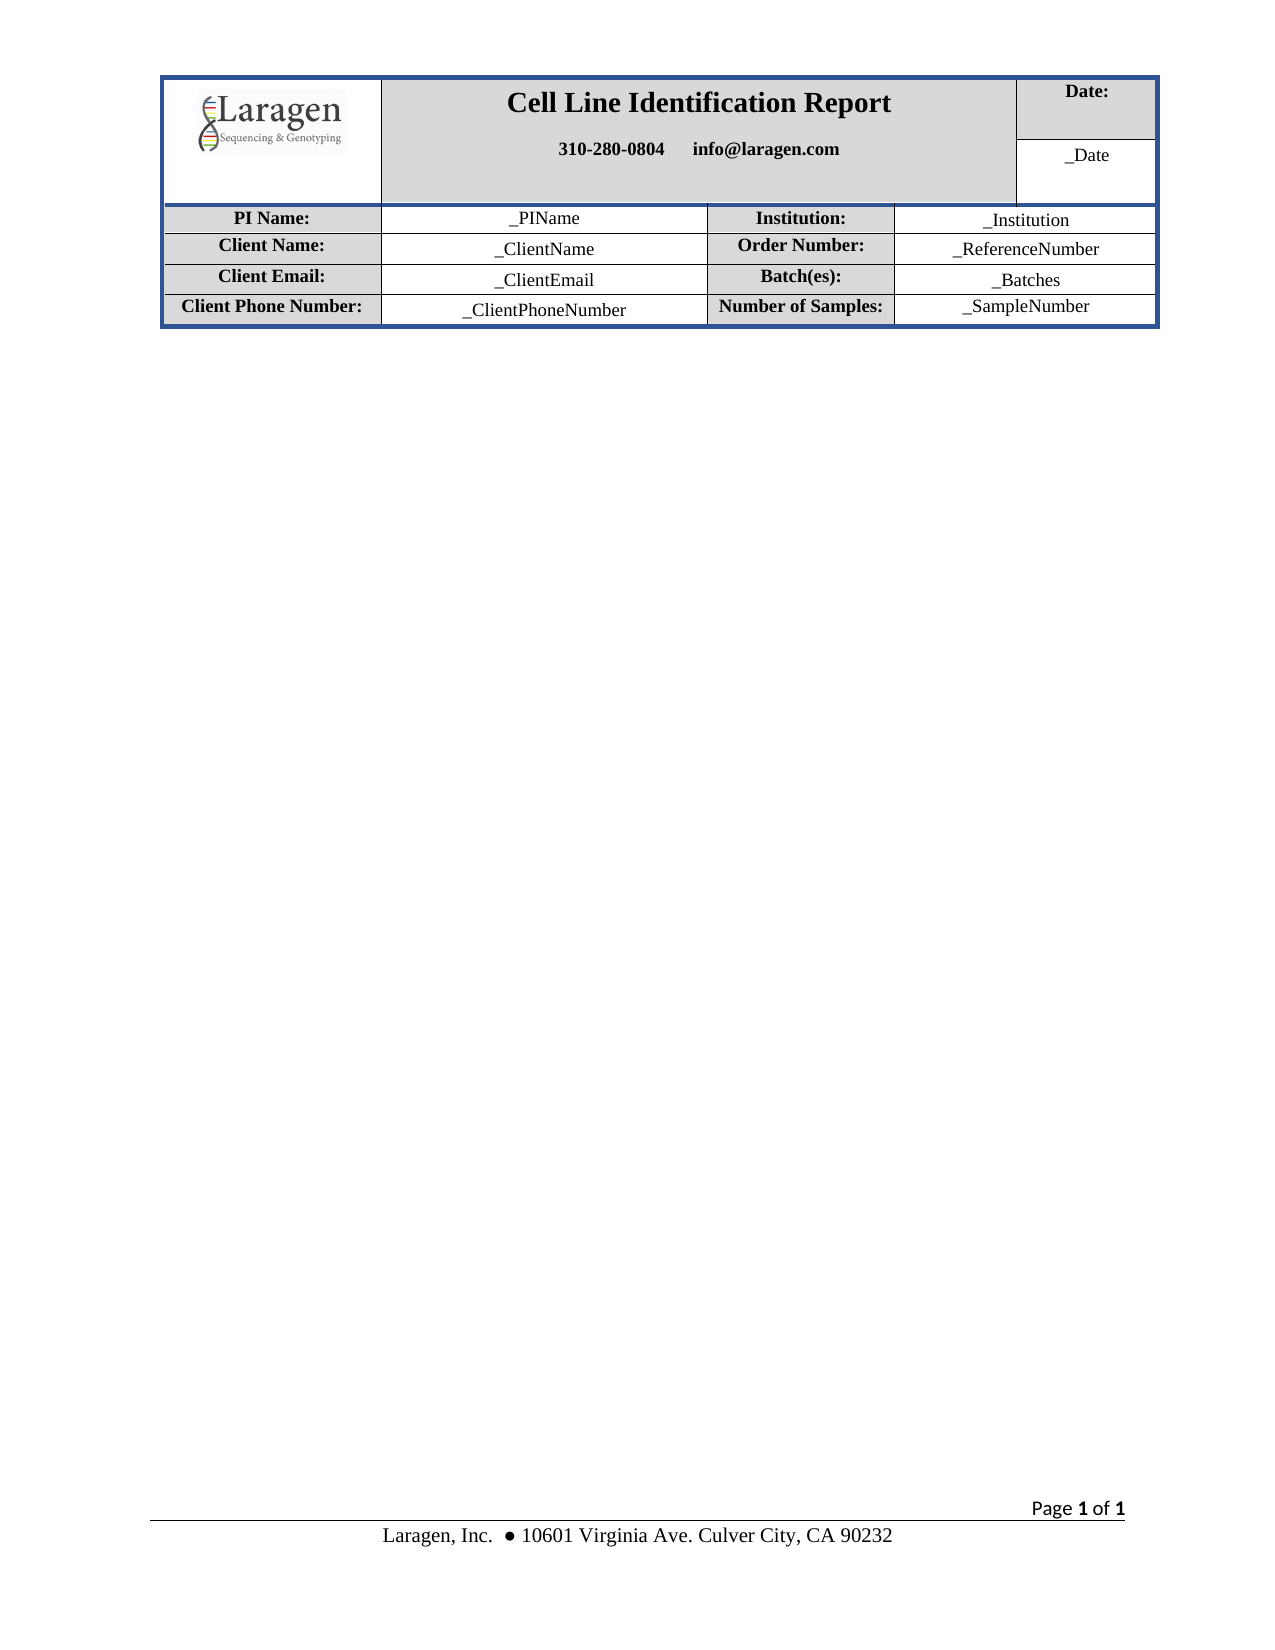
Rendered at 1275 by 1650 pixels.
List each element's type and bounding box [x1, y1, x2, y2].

picture [197, 88, 346, 157]
